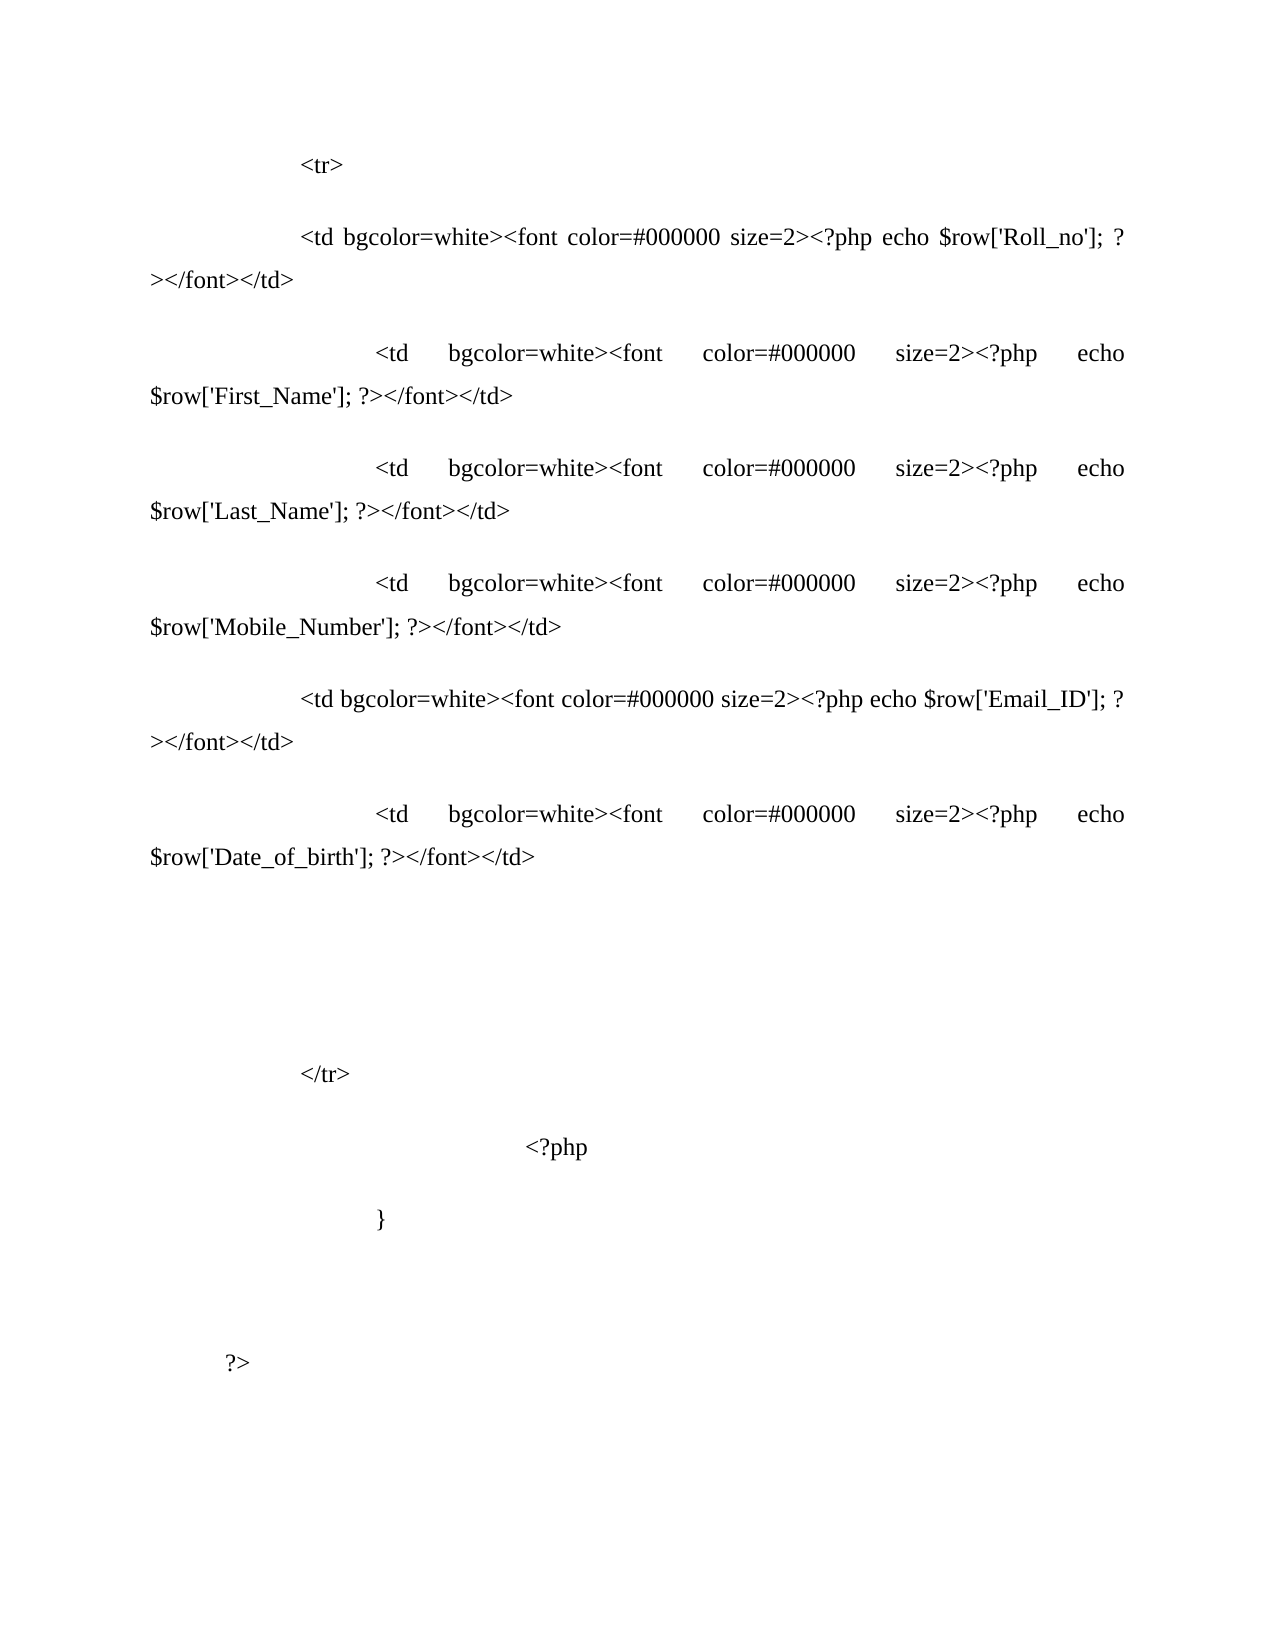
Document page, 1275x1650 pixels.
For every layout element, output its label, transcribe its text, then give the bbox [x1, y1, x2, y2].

text <td bgcolor=white><font color=#000000 size=2><?php echo $row['Date_of_birth']; ?></font></td> [150, 799, 1125, 871]
text } [150, 1204, 1125, 1233]
text <td bgcolor=white><font color=#000000 size=2><?php echo $row['Last_Name']; ?></font></td> [150, 453, 1125, 525]
text <td bgcolor=white><font color=#000000 size=2><?php echo $row['First_Name']; ?></font></td> [150, 338, 1125, 409]
text <?php [150, 1132, 1125, 1160]
text <td bgcolor=white><font color=#000000 size=2><?php echo $row['Email_ID']; ?></font></td> [150, 684, 1125, 756]
text <td bgcolor=white><font color=#000000 size=2><?php echo $row['Roll_no']; ?></font></td> [150, 222, 1125, 294]
text ?> [150, 1348, 1125, 1377]
text </tr> [150, 1059, 1125, 1088]
text <tr> [150, 150, 1125, 179]
text <td bgcolor=white><font color=#000000 size=2><?php echo $row['Mobile_Number']; ?></font></td> [150, 568, 1125, 640]
